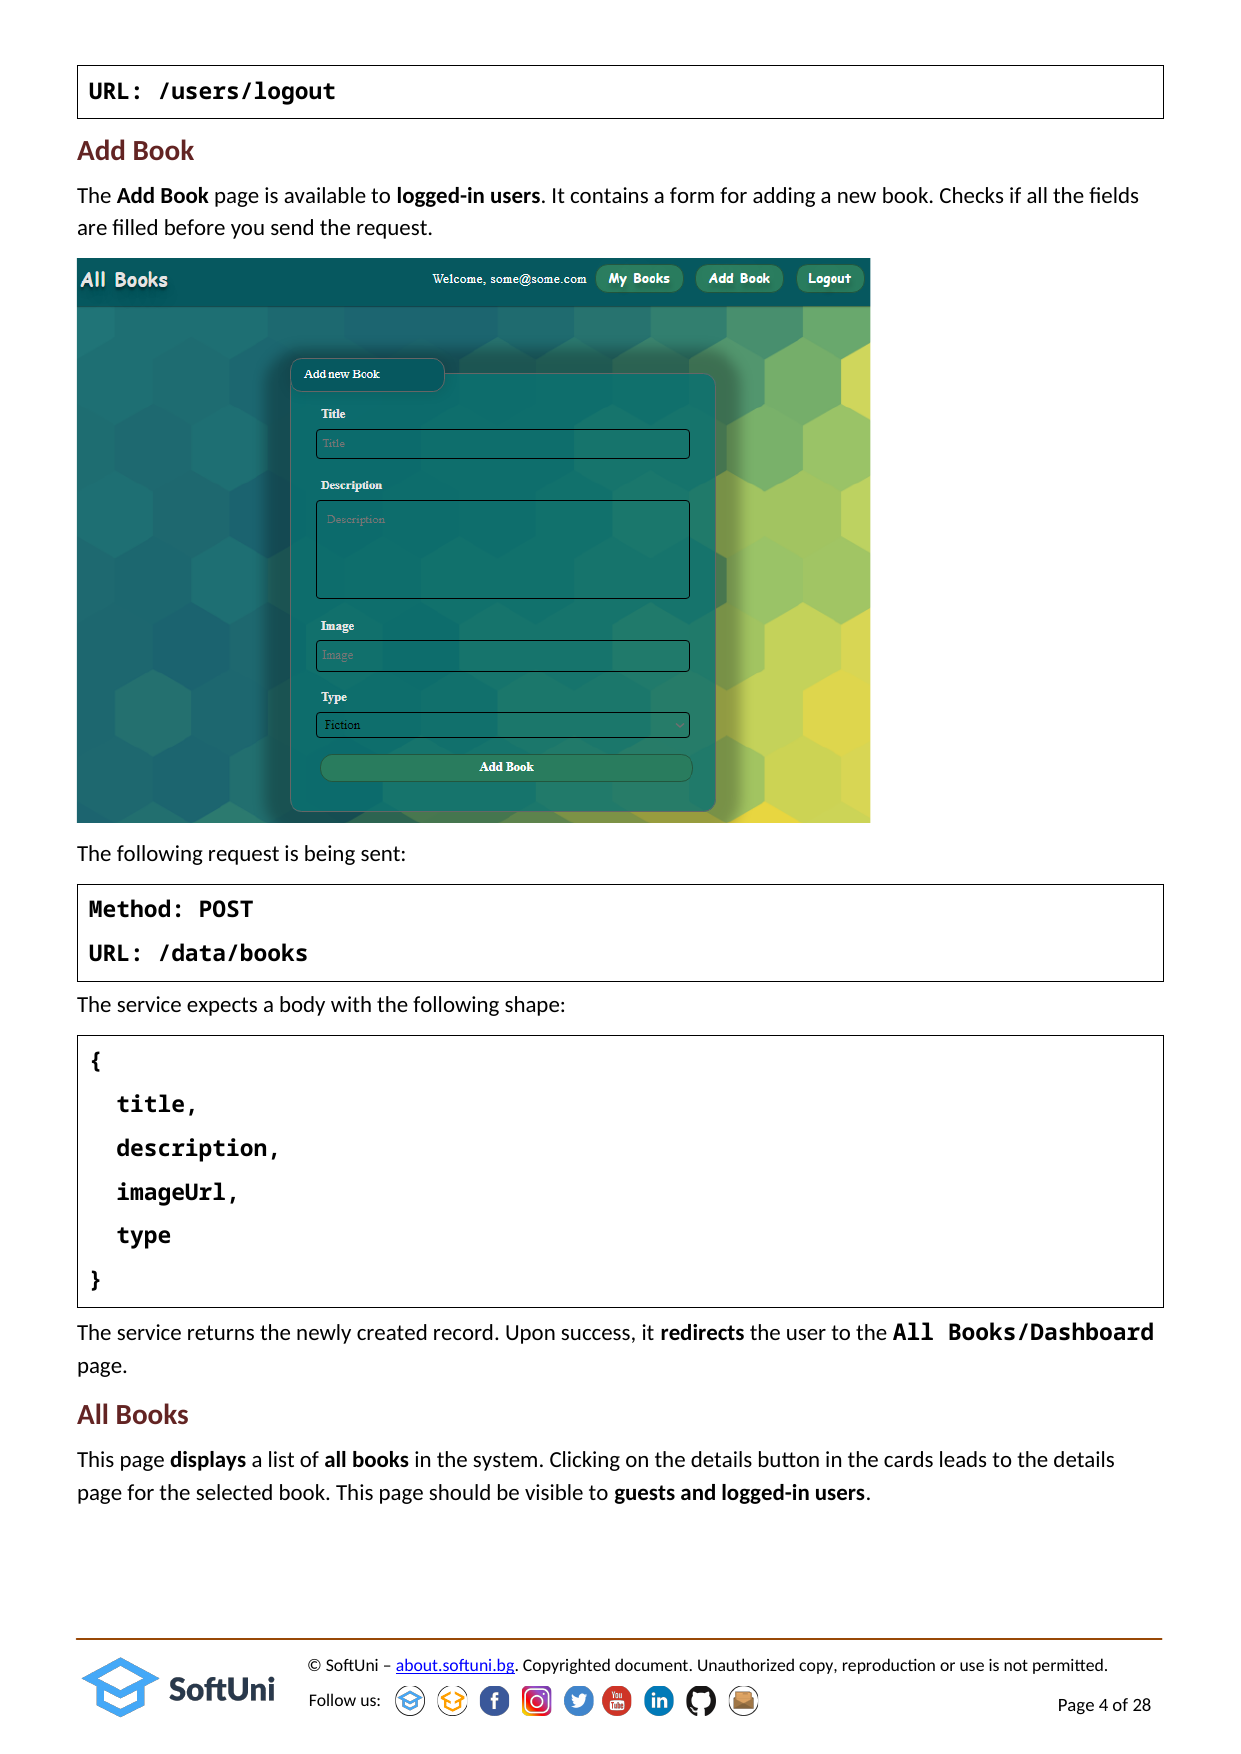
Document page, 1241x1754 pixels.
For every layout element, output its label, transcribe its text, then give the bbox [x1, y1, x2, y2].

picture [644, 1707, 653, 1716]
picture [395, 1686, 425, 1716]
picture [644, 1686, 651, 1694]
picture [75, 1651, 281, 1723]
table_header Method: POST URL: /data/books [78, 885, 1163, 981]
picture [437, 1686, 468, 1716]
text The following request is being sent: [77, 839, 1163, 867]
picture [76, 258, 871, 823]
picture [728, 1686, 759, 1716]
text The Add Book page is available to logged-in users. It contains a form for adding a new book. Checks if all the fields are filled before you send the request. [77, 181, 1163, 241]
picture [522, 1686, 552, 1716]
picture [658, 1698, 667, 1707]
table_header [78, 66, 1163, 118]
text The service expects a body with the following shape: [77, 990, 1163, 1018]
subtitle All Books [77, 1396, 1163, 1432]
picture [479, 1686, 510, 1716]
subtitle Add Book [77, 132, 1163, 167]
picture [667, 1686, 674, 1694]
picture [665, 1707, 674, 1716]
table_header { title, description, imageUrl, type } [78, 1036, 1163, 1307]
text The service returns the newly created record. Upon success, it redirects the user to the All Books/Dashboard page. [77, 1316, 1163, 1379]
picture [602, 1686, 632, 1716]
text This page displays a list of all books in the system. Clicking on the details button in the cards leads to the details page for the selected book. This page should be visible to guests and logged-in users. [77, 1445, 1163, 1506]
picture [686, 1686, 716, 1716]
picture [564, 1686, 594, 1716]
